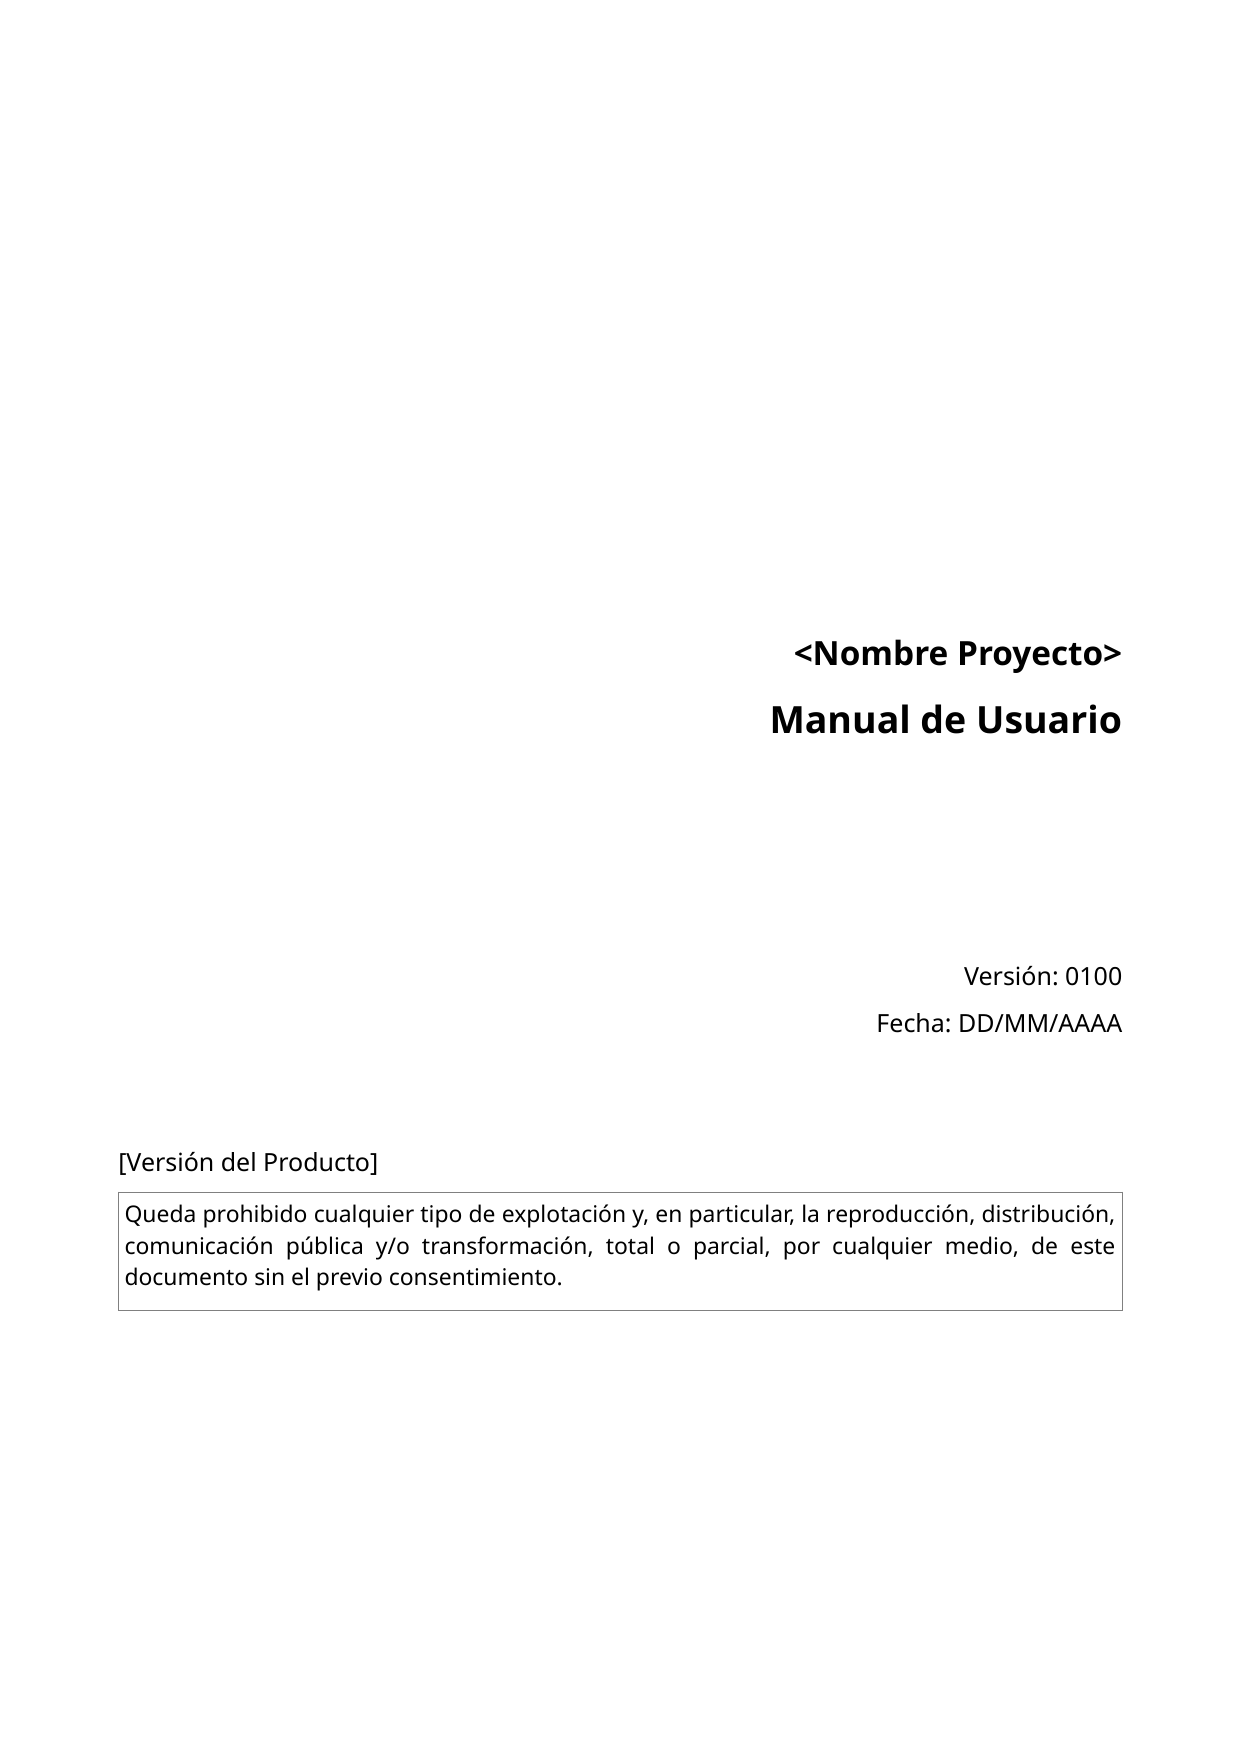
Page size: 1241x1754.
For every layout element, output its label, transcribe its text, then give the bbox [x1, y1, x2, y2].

text [Versión del Producto] [118, 1145, 1122, 1179]
text Fecha: DD/MM/AAAA [118, 1005, 1122, 1039]
table_header Queda prohibido cualquier tipo de explotación y, en particular, la reproducción, distribución, comunicación pública y/o transformación, total o parcial, por cualquier medio, de este documento sin el previo consentimiento. [119, 1193, 1122, 1310]
text Versión: [118, 959, 1122, 993]
